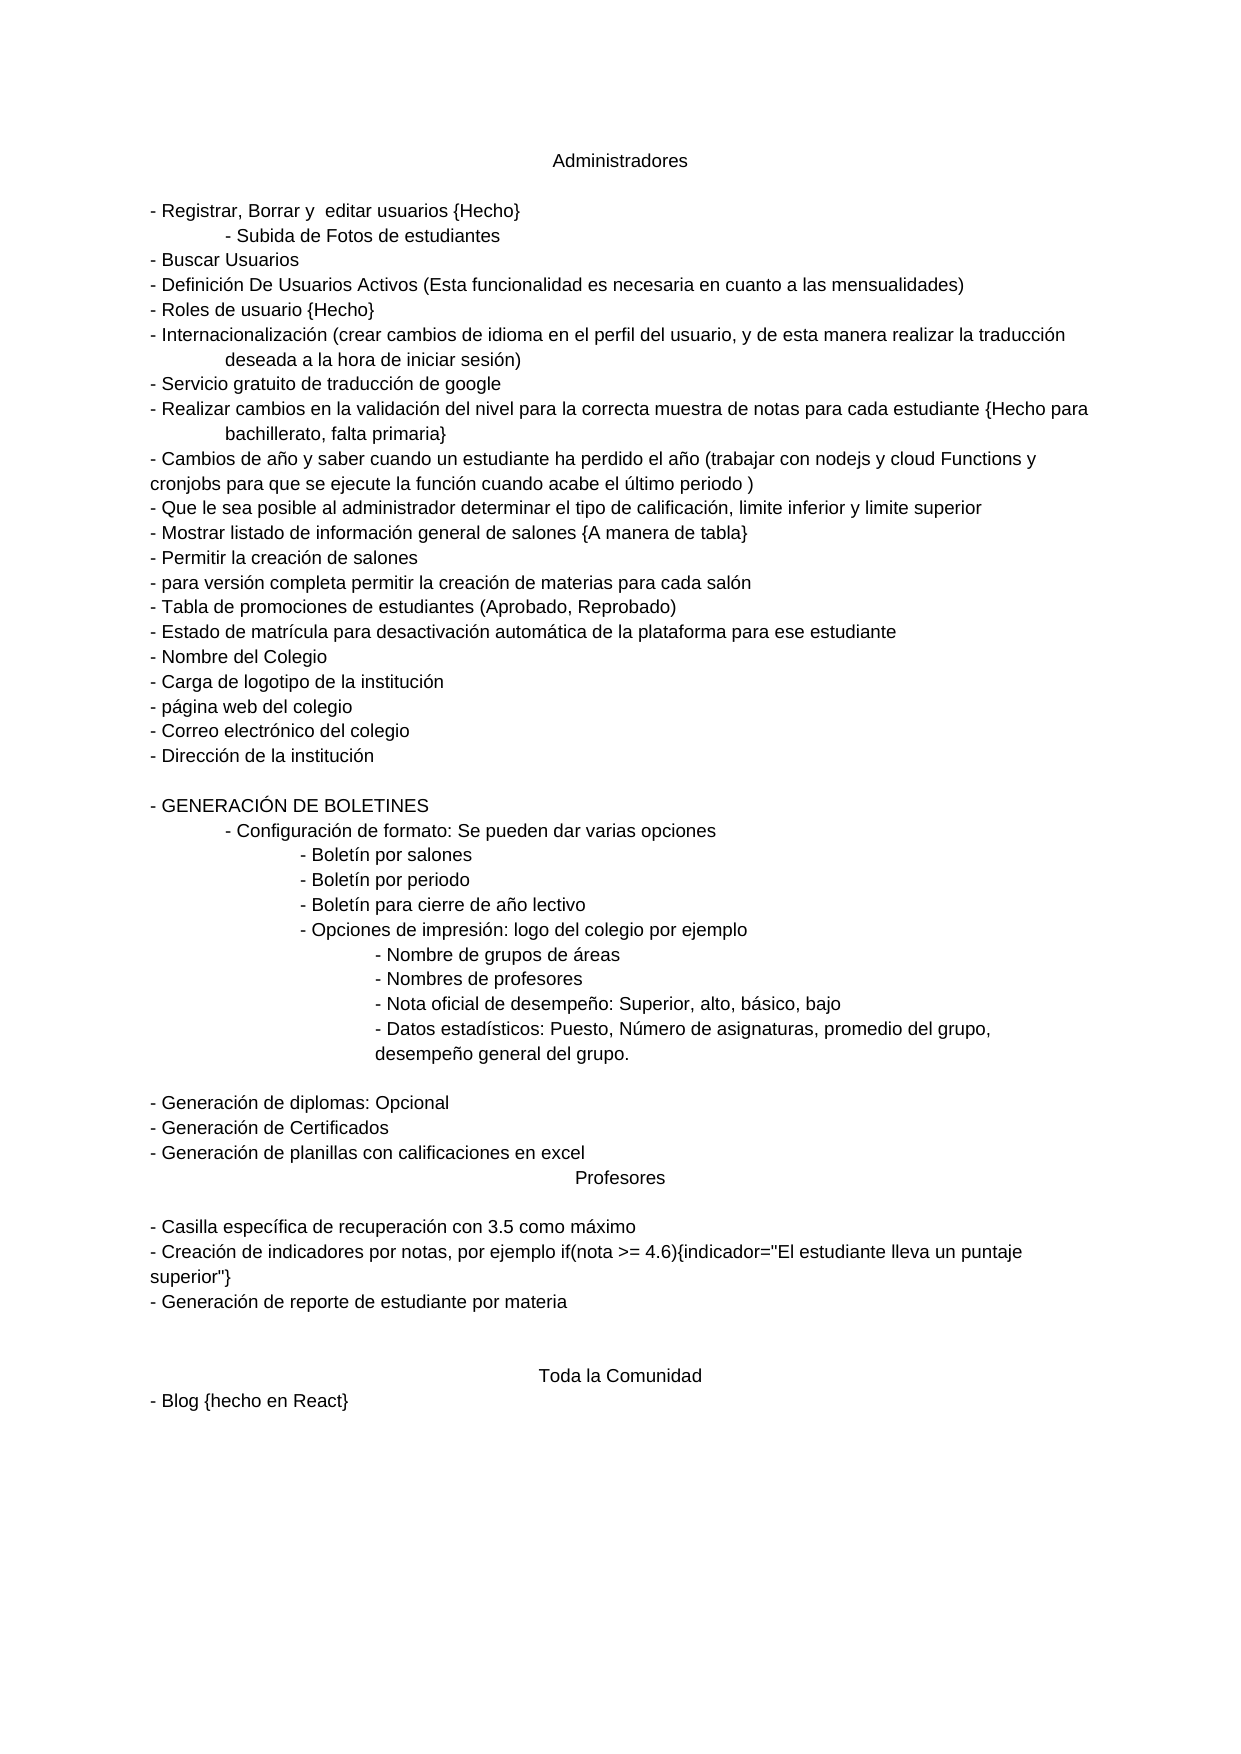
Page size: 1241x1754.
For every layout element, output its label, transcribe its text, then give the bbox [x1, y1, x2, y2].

text - Opciones de impresión: logo del colegio por ejemplo [150, 918, 1090, 940]
text Profesores [150, 1166, 1090, 1188]
text - para versión completa permitir la creación de materias para cada salón [150, 571, 1090, 593]
text - Cambios de año y saber cuando un estudiante ha perdido el año (trabajar con nodejs y cloud Functions y cronjobs para que se ejecute la función cuando acabe el último periodo ) [150, 447, 1090, 494]
text - Correo electrónico del colegio [150, 720, 1090, 742]
text - Boletín para cierre de año lectivo [150, 894, 1090, 915]
text - Nombres de profesores [150, 968, 1090, 990]
text - Realizar cambios en la validación del nivel para la correcta muestra de notas para cada estudiante {Hecho para bachillerato, falta primaria} [150, 398, 1090, 444]
text - Que le sea posible al administrador determinar el tipo de calificación, limite inferior y limite superior [150, 497, 1090, 519]
text - Definición De Usuarios Activos (Esta funcionalidad es necesaria en cuanto a las mensualidades) [150, 274, 1090, 296]
text - Dirección de la institución [150, 745, 1090, 767]
text - Estado de matrícula para desactivación automática de la plataforma para ese estudiante [150, 621, 1090, 643]
text - Mostrar listado de información general de salones {A manera de tabla} [150, 522, 1090, 543]
text - página web del colegio [150, 695, 1090, 717]
text - Casilla específica de recuperación con 3.5 como máximo [150, 1216, 1090, 1238]
text - Nombre de grupos de áreas [150, 943, 1090, 965]
text - Boletín por periodo [150, 869, 1090, 891]
text - Creación de indicadores por notas, por ejemplo if(nota >= 4.6){indicador="El estudiante lleva un puntaje superior"} [150, 1241, 1090, 1287]
text - Internacionalización (crear cambios de idioma en el perfil del usuario, y de esta manera realizar la traducción deseada a la hora de iniciar sesión) [150, 323, 1090, 370]
text - Buscar Usuarios [150, 249, 1090, 271]
text - Blog {hecho en React} [150, 1389, 1090, 1411]
text - Datos estadísticos: Puesto, Número de asignaturas, promedio del grupo, desempeño general del grupo. [375, 1018, 1090, 1064]
text - GENERACIÓN DE BOLETINES [150, 794, 1090, 816]
text - Registrar, Borrar y editar usuarios {Hecho} [150, 199, 1090, 221]
text - Generación de reporte de estudiante por materia [150, 1290, 1090, 1312]
text - Generación de diplomas: Opcional [150, 1092, 1090, 1114]
text - Nota oficial de desempeño: Superior, alto, básico, bajo [150, 993, 1090, 1014]
text - Boletín por salones [150, 844, 1090, 866]
text Administradores [150, 150, 1090, 172]
text - Roles de usuario {Hecho} [150, 299, 1090, 320]
text - Carga de logotipo de la institución [150, 671, 1090, 692]
text - Subida de Fotos de estudiantes [150, 224, 1090, 246]
text - Configuración de formato: Se pueden dar varias opciones [150, 819, 1090, 841]
text - Generación de planillas con calificaciones en excel [150, 1142, 1090, 1163]
text - Nombre del Colegio [150, 646, 1090, 667]
text Toda la Comunidad [150, 1365, 1090, 1386]
text - Permitir la creación de salones [150, 547, 1090, 568]
text - Tabla de promociones de estudiantes (Aprobado, Reprobado) [150, 596, 1090, 618]
text - Servicio gratuito de traducción de google [150, 373, 1090, 395]
text - Generación de Certificados [150, 1117, 1090, 1138]
